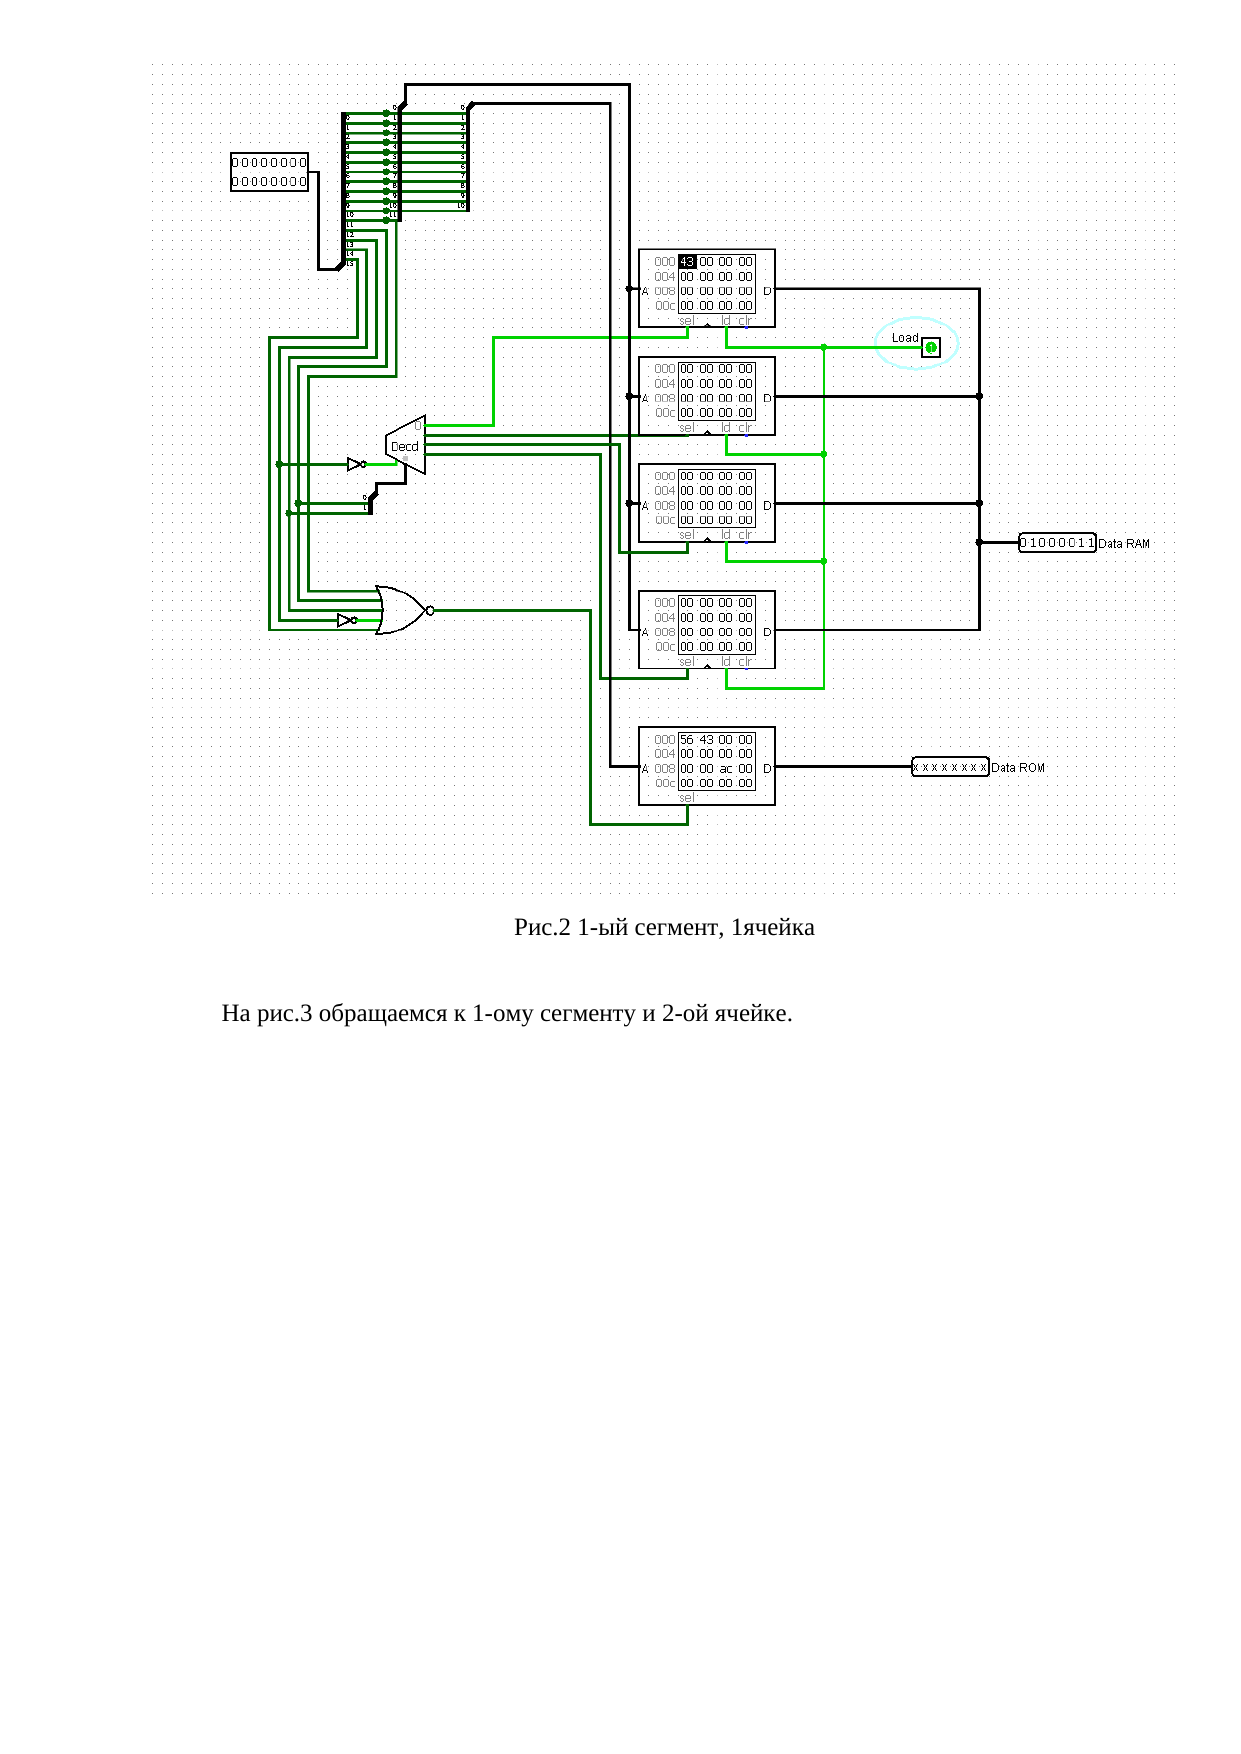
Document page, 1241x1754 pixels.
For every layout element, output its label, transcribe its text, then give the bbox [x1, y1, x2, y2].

picture [148, 59, 1181, 898]
text На рис.3 обращаемся к 1-ому сегменту и 2-ой ячейке. [148, 998, 1181, 1027]
text Рис.2 1-ый сегмент, 1ячейка [148, 912, 1181, 940]
